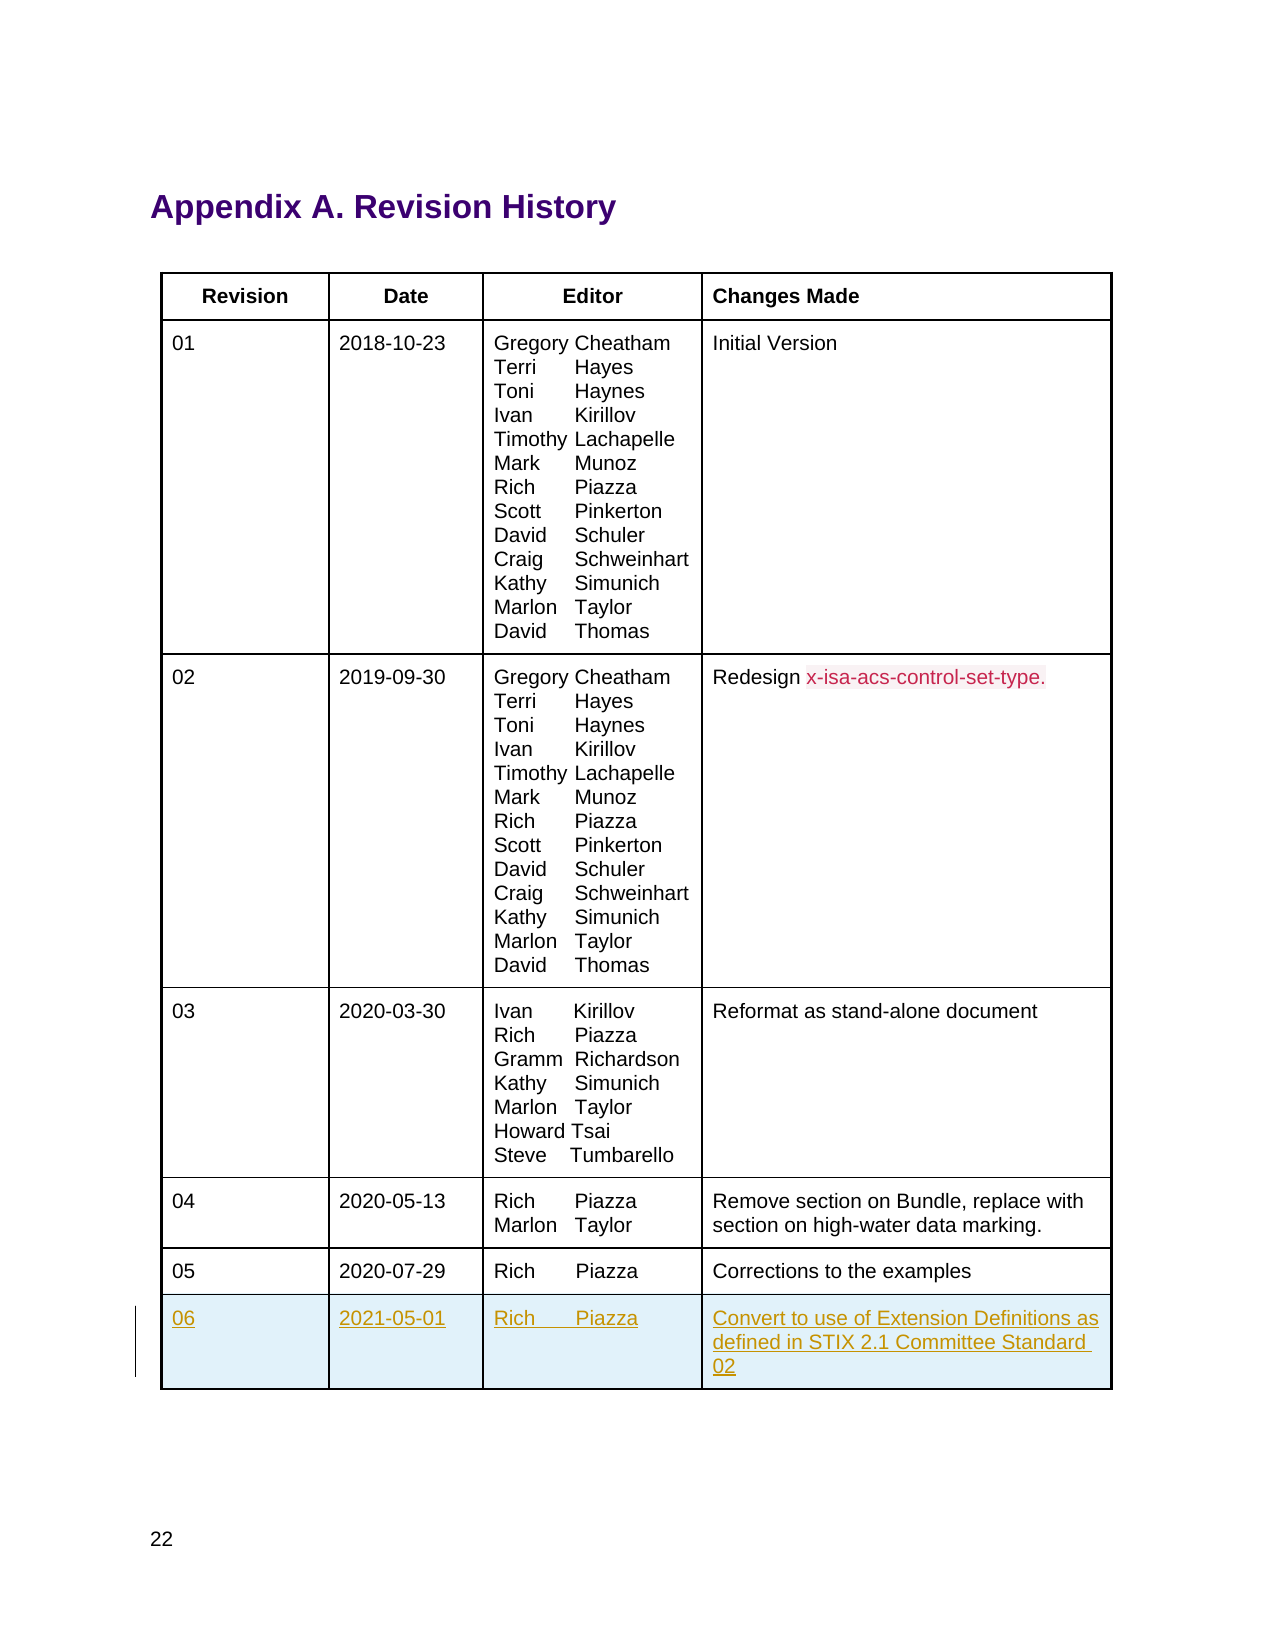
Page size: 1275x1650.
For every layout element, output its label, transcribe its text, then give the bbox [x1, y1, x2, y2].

table_cell 2020-05-13 [330, 1178, 482, 1247]
table_cell 03 [163, 988, 328, 1177]
table_header Changes Made [703, 274, 1110, 318]
table_cell 2020-03-30 [330, 988, 482, 1177]
table_cell 01 [163, 321, 328, 653]
table_cell Remove section on Bundle, replace with section on high-water data marking. [703, 1178, 1110, 1247]
table_header Date [330, 274, 482, 318]
subtitle ​Appendix A. Revision History [150, 187, 1125, 226]
table_cell Gregory Cheatham Terri Hayes Toni Haynes Ivan Kirillov Timothy Lachapelle Mark Munoz Rich Piazza Scott Pinkerton David Schuler Craig Schweinhart Kathy Simunich Marlon Taylor David Thomas [484, 321, 701, 653]
table_cell 02 [163, 655, 328, 987]
table_cell Rich Piazza Marlon Taylor [484, 1178, 701, 1247]
table_cell 2020-07-29 [330, 1249, 482, 1293]
table_cell 05 [163, 1249, 328, 1293]
table_cell Reformat as stand-alone document [703, 988, 1110, 1177]
table_cell Corrections to the examples [703, 1249, 1110, 1293]
table_header Revision [163, 274, 328, 318]
table_cell Gregory Cheatham Terri Hayes Toni Haynes Ivan Kirillov Timothy Lachapelle Mark Munoz Rich Piazza Scott Pinkerton David Schuler Craig Schweinhart Kathy Simunich Marlon Taylor David Thomas [484, 655, 701, 987]
table_cell 2018-10-23 [330, 321, 482, 653]
table_cell Initial Version [703, 321, 1110, 653]
table_cell Ivan Kirillov Rich Piazza Gramm Richardson Kathy Simunich Marlon Taylor Howard Tsai Steve Tumbarello [484, 988, 701, 1177]
table_cell Rich Piazza [484, 1249, 701, 1293]
table_header Editor [484, 274, 701, 318]
table_cell Redesign x-isa-acs-control-set-type. [703, 655, 1110, 987]
table_cell 2019-09-30 [330, 655, 482, 987]
table_cell 04 [163, 1178, 328, 1247]
